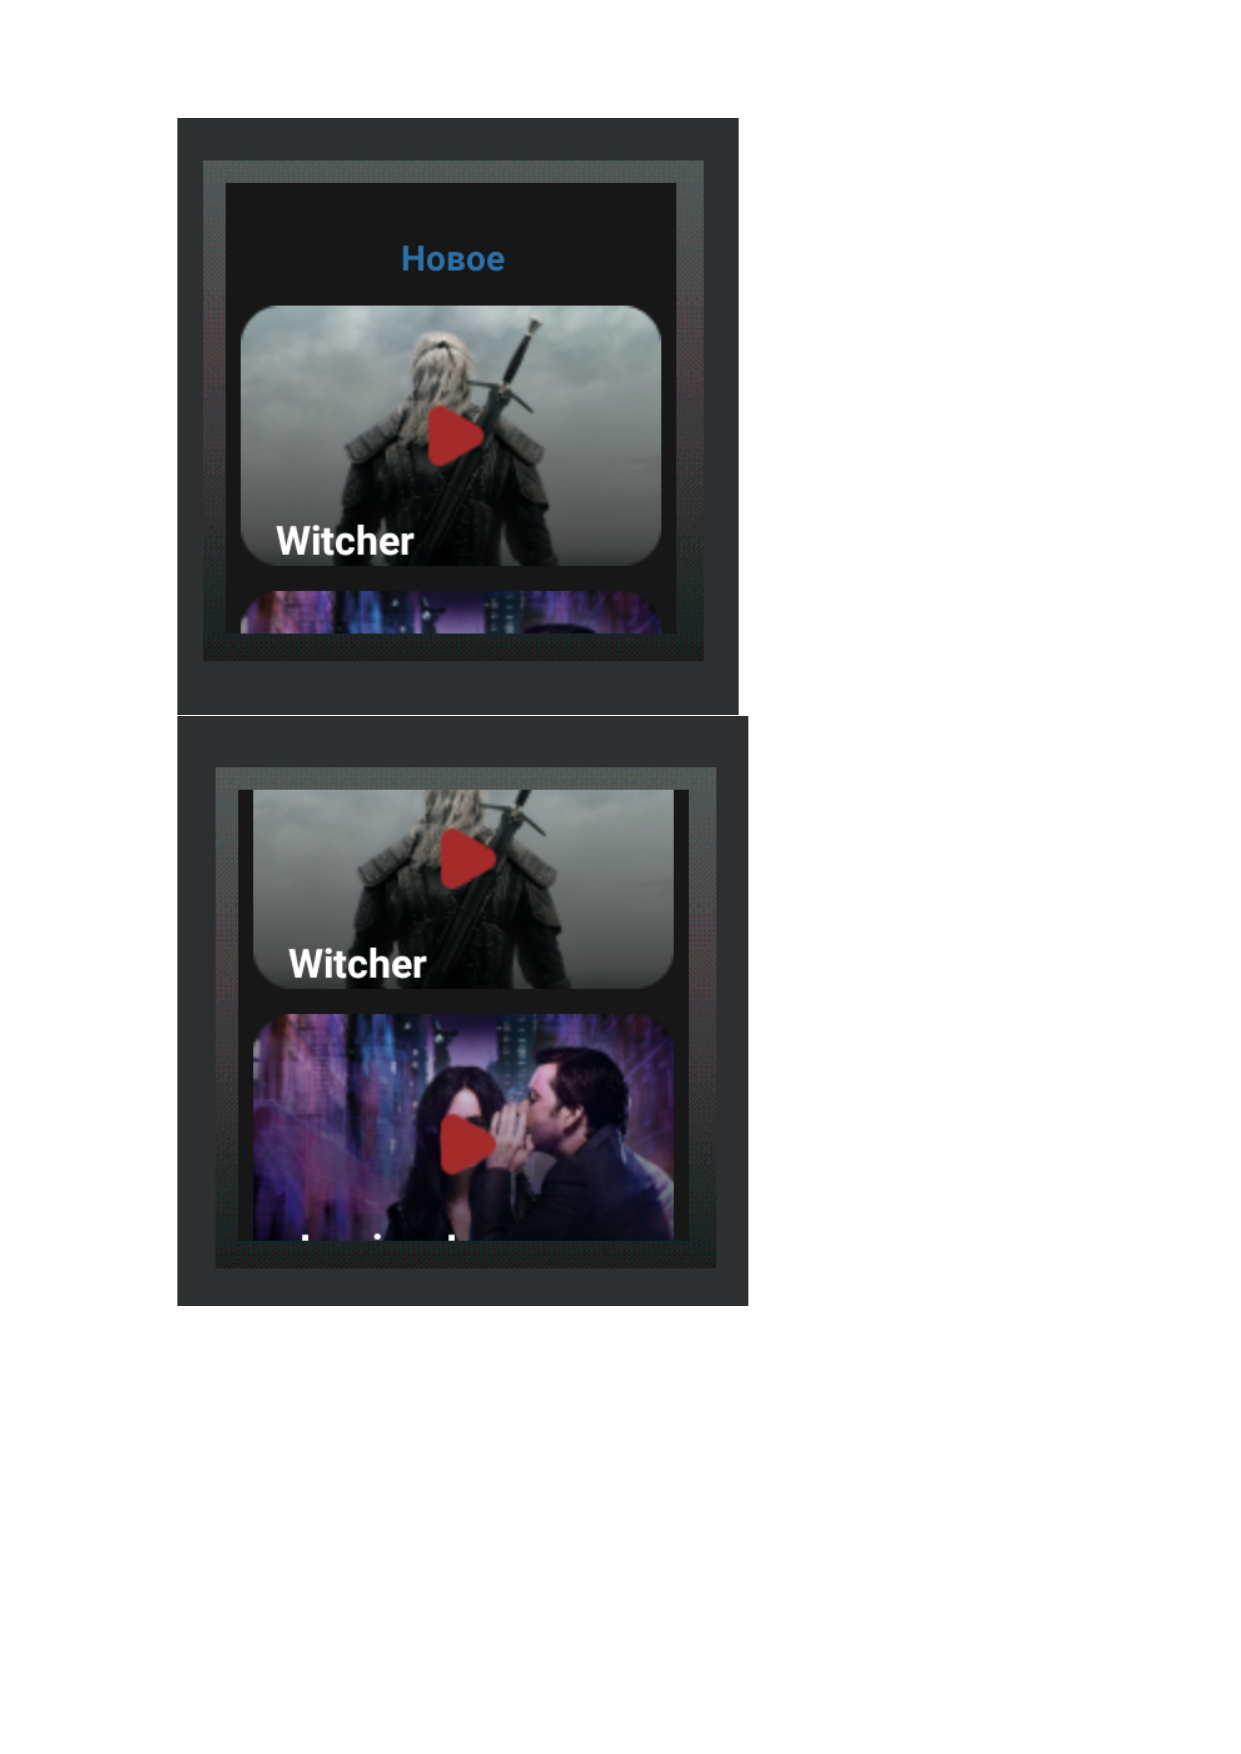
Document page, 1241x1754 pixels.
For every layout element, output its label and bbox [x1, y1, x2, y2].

picture [177, 716, 749, 1306]
picture [177, 118, 739, 715]
